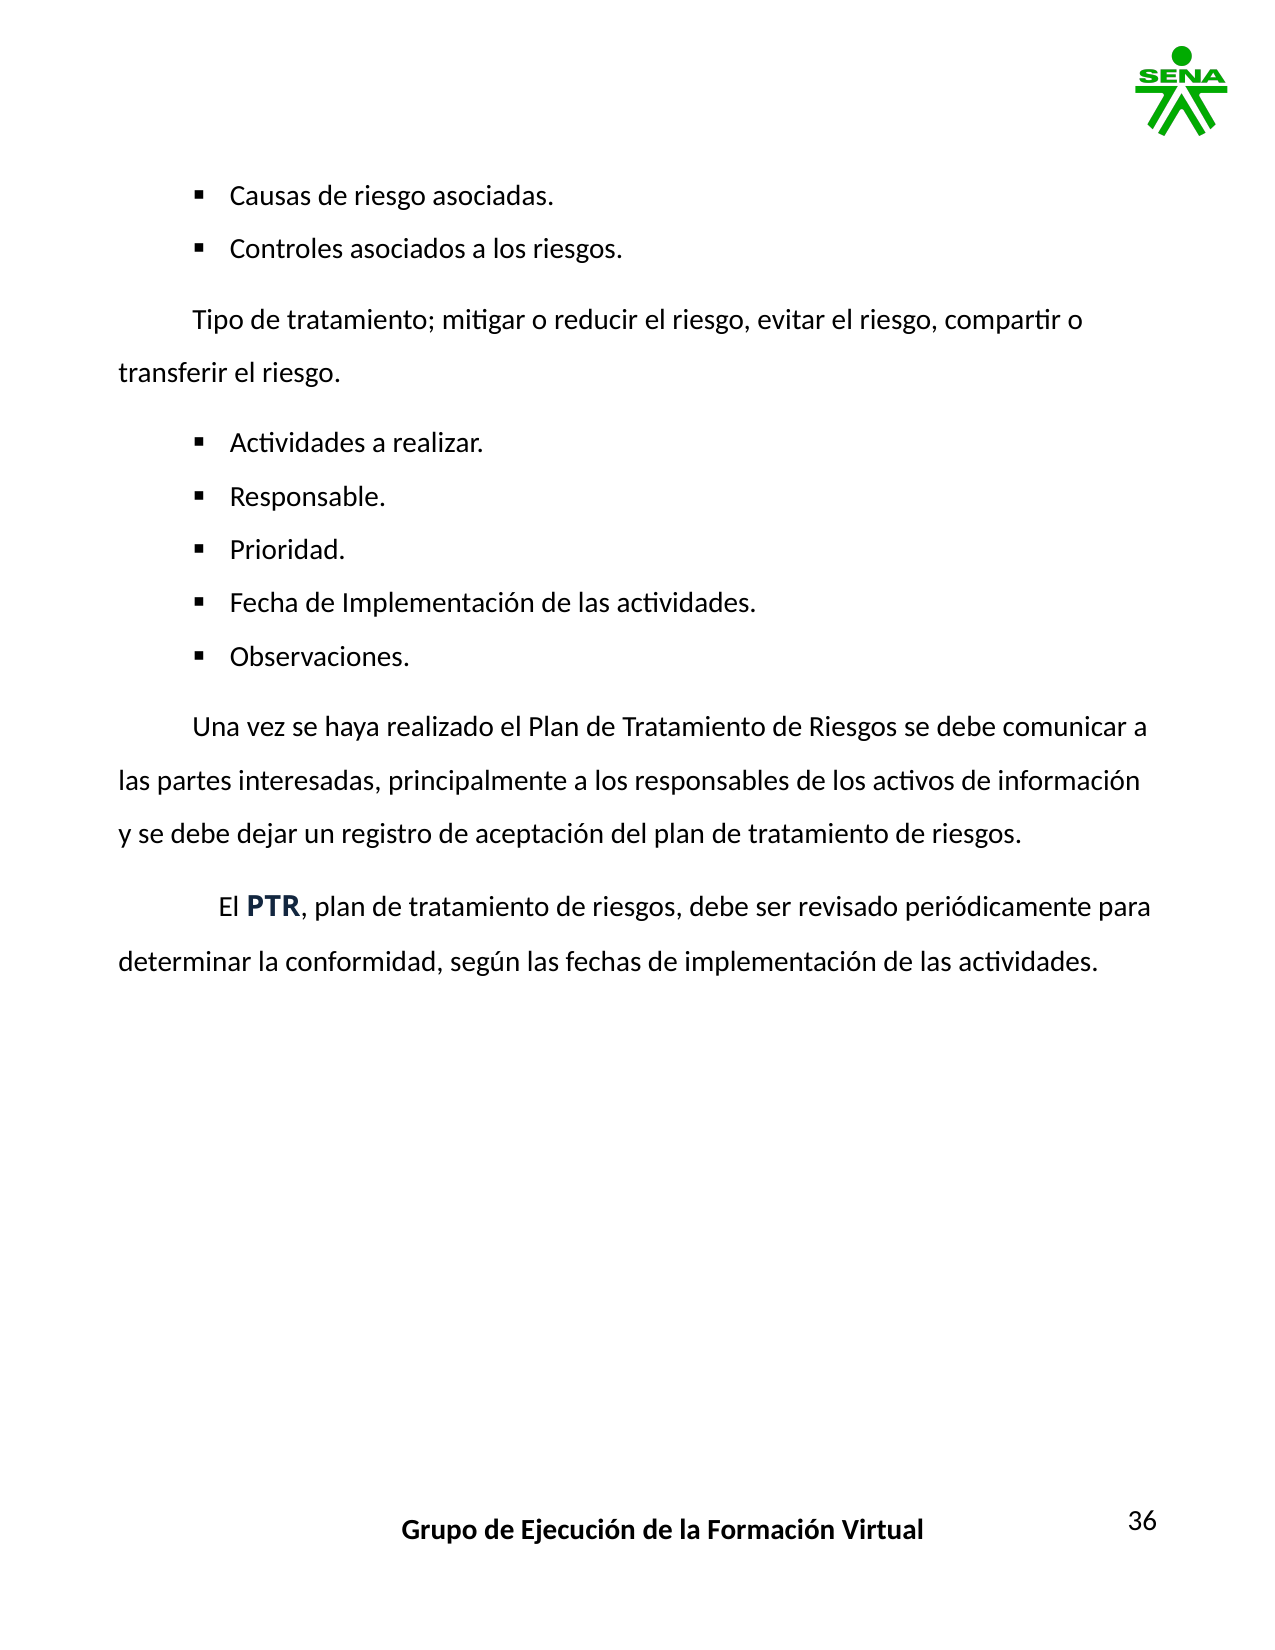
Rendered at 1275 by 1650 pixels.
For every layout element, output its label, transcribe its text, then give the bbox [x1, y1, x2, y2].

text Una vez se haya realizado el Plan de Tratamiento de Riesgos se debe comunicar a las partes interesadas, principalmente a los responsables de los activos de información y se debe dejar un registro de aceptación del plan de tratamiento de riesgos. [118, 708, 1157, 851]
list Prioridad. [192, 531, 1157, 567]
list Controles asociados a los riesgos. [192, 231, 1157, 266]
list Responsable. [192, 478, 1157, 513]
list Causas de riesgo asociadas. [192, 177, 1157, 213]
list Actividades a realizar. [192, 424, 1157, 460]
list Fecha de Implementación de las actividades. [192, 584, 1157, 620]
picture [1135, 46, 1228, 136]
text El PTR, plan de tratamiento de riesgos, debe ser revisado periódicamente para determinar la conformidad, según las fechas de implementación de las actividades. [118, 885, 1157, 978]
text Tipo de tratamiento; mitigar o reducir el riesgo, evitar el riesgo, compartir o transferir el riesgo. [118, 301, 1157, 390]
list Observaciones. [192, 638, 1157, 674]
